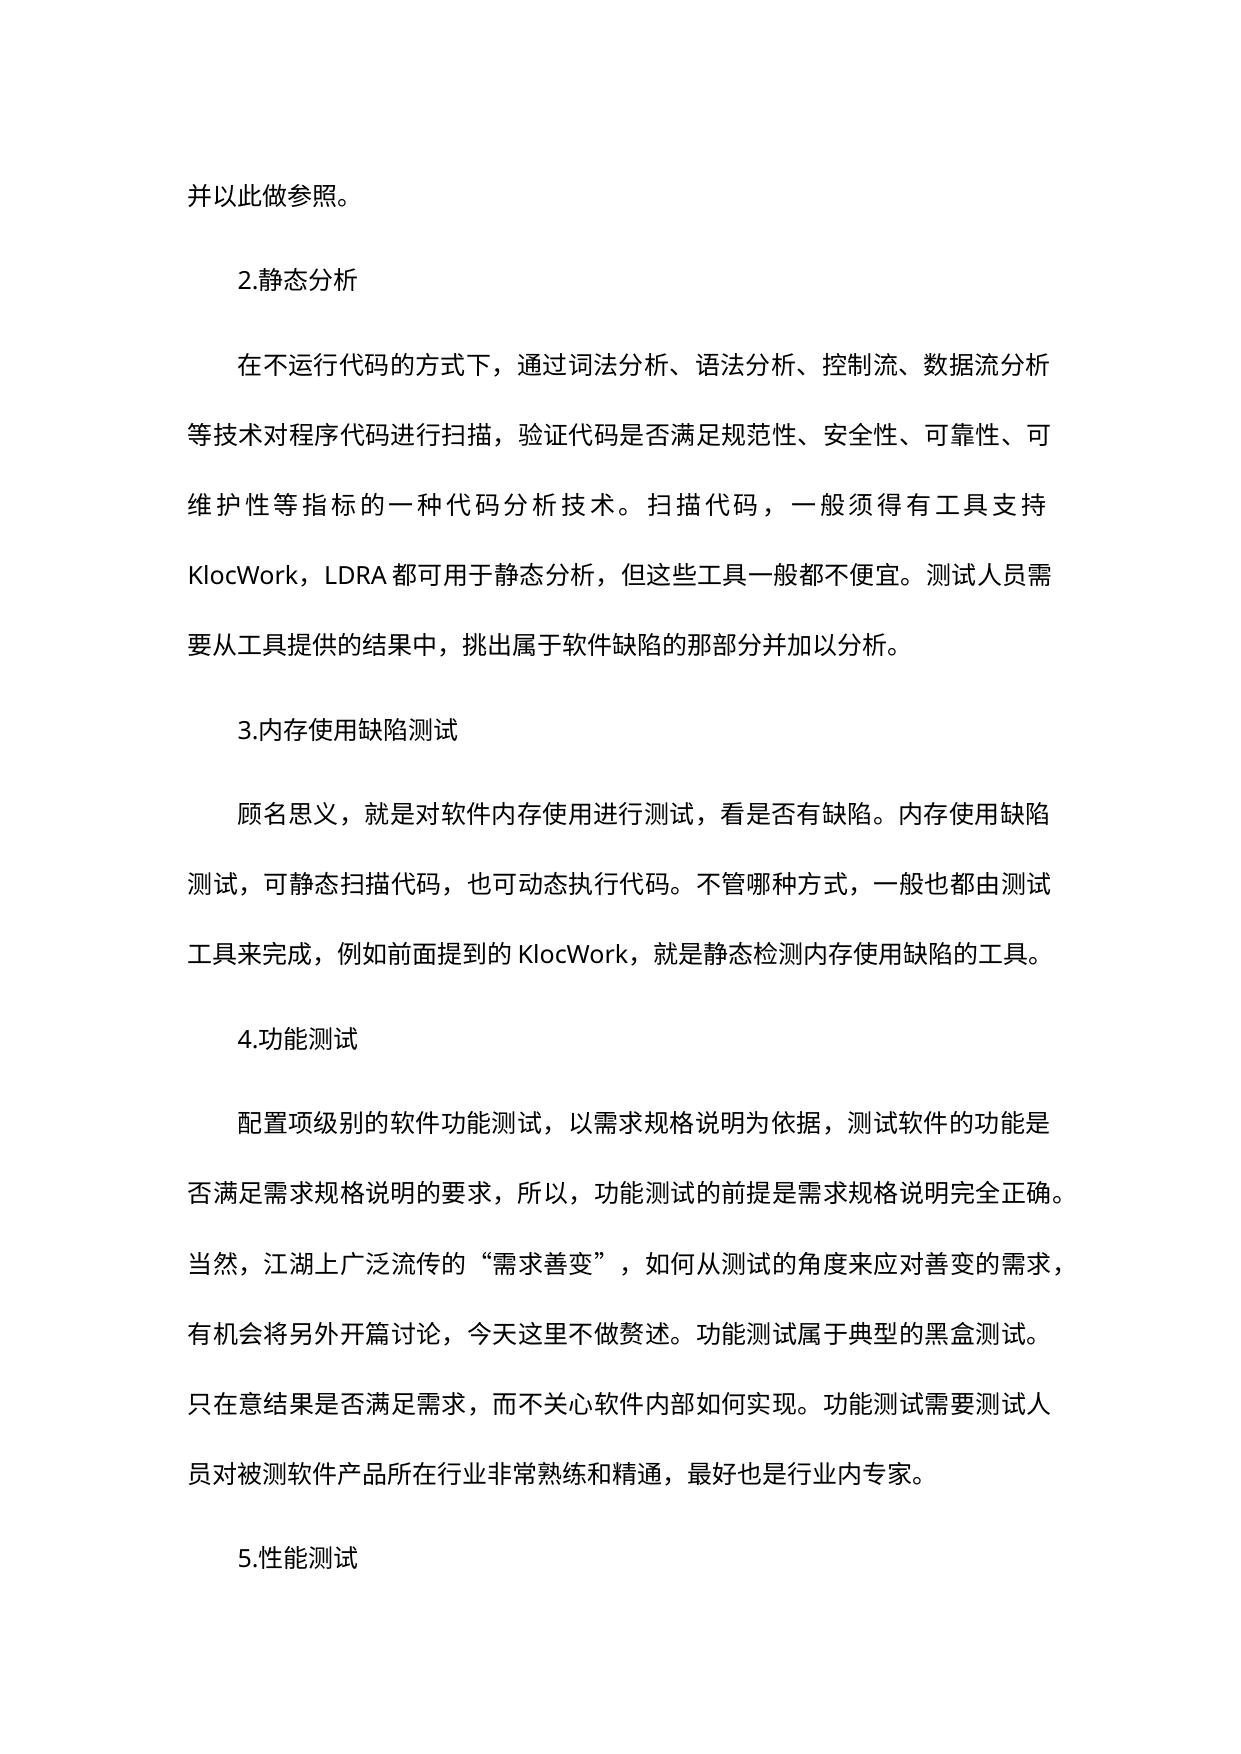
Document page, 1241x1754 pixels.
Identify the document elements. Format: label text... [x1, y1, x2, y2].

text 在不运行代码的方式下，通过词法分析、语法分析、控制流、数据流分析等技术对程序代码进行扫描，验证代码是否满足规范性、安全性、可靠性、可维护性等指标的一种代码分析技术。扫描代码，一般须得有工具支持，KlocWork，LDRA都可用于静态分析，但这些工具一般都不便宜。测试人员需要从工具提供的结果中，挑出属于软件缺陷的那部分并加以分析。 [187, 331, 1053, 676]
text 2.静态分析 [187, 246, 1053, 311]
text 配置项级别的软件功能测试，以需求规格说明为依据，测试软件的功能是否满足需求规格说明的要求，所以，功能测试的前提是需求规格说明完全正确。当然，江湖上广泛流传的“需求善变”，如何从测试的角度来应对善变的需求，有机会将另外开篇讨论，今天这里不做赘述。功能测试属于典型的黑盒测试。只在意结果是否满足需求，而不关心软件内部如何实现。功能测试需要测试人员对被测软件产品所在行业非常熟练和精通，最好也是行业内专家。 [187, 1089, 1053, 1505]
text 顾名思义，就是对软件内存使用进行测试，看是否有缺陷。内存使用缺陷测试，可静态扫描代码，也可动态执行代码。不管哪种方式，一般也都由测试工具来完成，例如前面提到的KlocWork，就是静态检测内存使用缺陷的工具。 [187, 780, 1053, 986]
text 4.功能测试 [187, 1005, 1053, 1070]
text 5.性能测试 [187, 1524, 1053, 1589]
text 3.内存使用缺陷测试 [187, 696, 1053, 761]
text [187, 162, 1053, 227]
